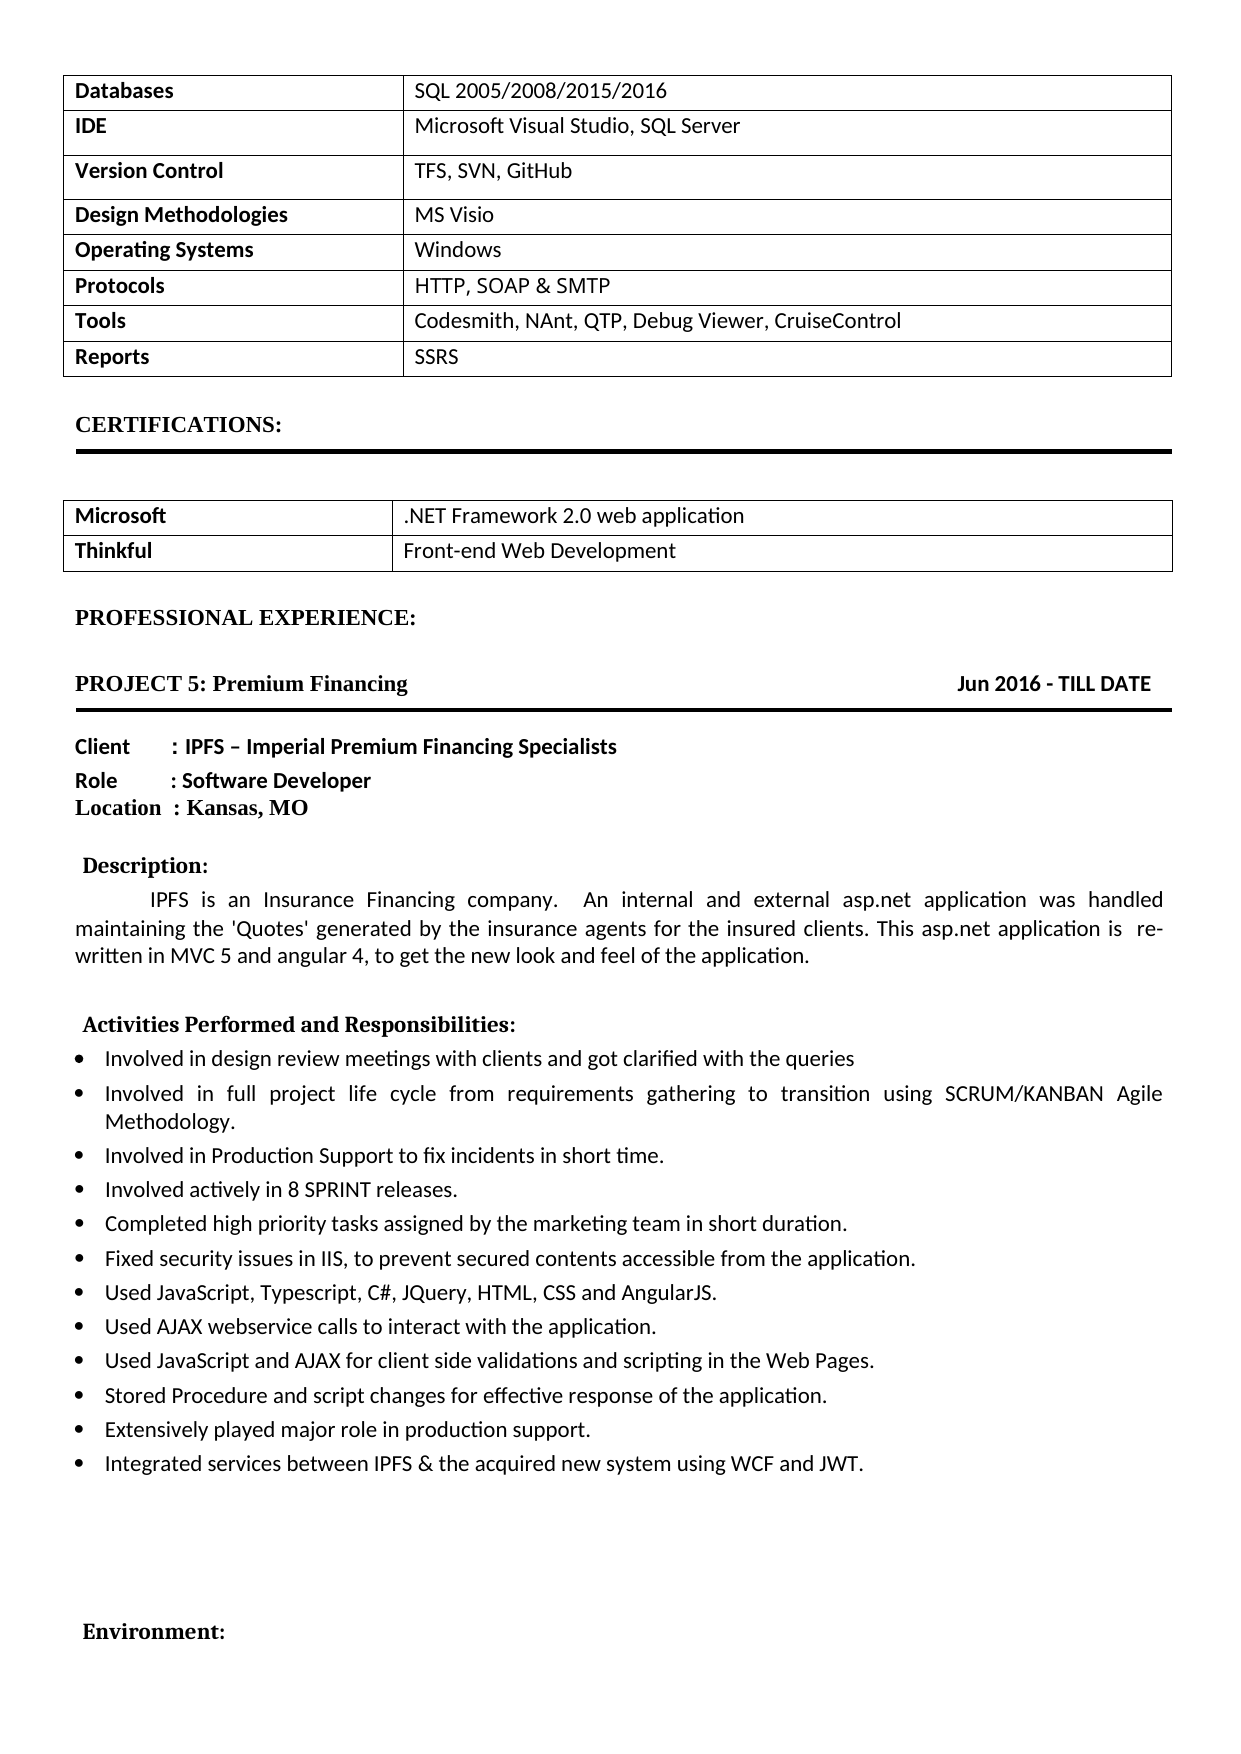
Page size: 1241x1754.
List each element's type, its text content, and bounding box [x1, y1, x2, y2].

list Extensively played major role in production support. [75, 1415, 1165, 1443]
table_cell Version Control [64, 156, 403, 199]
table_cell Protocols [64, 271, 403, 305]
text Environment: [82, 1619, 1165, 1646]
table_cell Design Methodologies [64, 200, 403, 234]
table_cell SSRS [404, 342, 1171, 376]
list Fixed security issues in IIS, to prevent secured contents accessible from the application. [75, 1244, 1165, 1272]
list Used AJAX webservice calls to interact with the application. [75, 1312, 1165, 1340]
text Description: [82, 853, 1165, 879]
list Involved in full project life cycle from requirements gathering to transition using SCRUM/KANBAN Agile Methodology. [75, 1079, 1165, 1135]
text Role : Software Developer [75, 766, 1165, 794]
table_cell Operating Systems [64, 235, 403, 270]
table_cell Reports [64, 342, 403, 376]
table_cell Thinkful [64, 536, 392, 571]
text Location : Kansas, MO [75, 794, 1165, 820]
list Used JavaScript and AJAX for client side validations and scripting in the Web Pages. [75, 1347, 1165, 1375]
table_cell IDE [64, 111, 403, 155]
table_cell MS Visio [404, 200, 1171, 234]
table_cell TFS, SVN, GitHub [404, 156, 1171, 199]
table_cell Windows [404, 235, 1171, 270]
table_cell SQL 2005/2008/2015/2016 [404, 76, 1171, 110]
table_cell Tools [64, 306, 403, 341]
list Used JavaScript, Typescript, C#, JQuery, HTML, CSS and AngularJS. [75, 1278, 1165, 1306]
text PROJECT 5: Premium Financing Jun 2016 - TILL DATE [75, 669, 1165, 697]
list Involved in Production Support to fix incidents in short time. [75, 1141, 1165, 1169]
list Stored Procedure and script changes for effective response of the application. [75, 1381, 1165, 1409]
list Integrated services between IPFS & the acquired new system using WCF and JWT. [75, 1449, 1165, 1477]
table_cell HTTP, SOAP & SMTP [404, 271, 1171, 305]
text Client : IPFS – Imperial Premium Financing Specialists [75, 732, 1165, 760]
table_cell Microsoft Visual Studio, SQL Server [404, 111, 1171, 155]
text PROFESSIONAL EXPERIENCE: [75, 604, 1165, 631]
text CERTIFICATIONS: [75, 411, 1165, 438]
list Involved in design review meetings with clients and got clarified with the queries [75, 1044, 1165, 1072]
table_cell Databases [64, 76, 403, 110]
text Activities Performed and Responsibilities: [82, 1010, 1165, 1038]
table_header .NET Framework 2.0 web application [393, 501, 1172, 535]
list Completed high priority tasks assigned by the marketing team in short duration. [75, 1209, 1165, 1238]
table_cell Front-end Web Development [393, 536, 1172, 571]
table_cell Codesmith, NAnt, QTP, Debug Viewer, CruiseControl [404, 306, 1171, 341]
list Involved actively in 8 SPRINT releases. [75, 1175, 1165, 1203]
table_header Microsoft [64, 501, 392, 535]
text IPFS is an Insurance Financing company. An internal and external asp.net application was handled maintaining the 'Quotes' generated by the insurance agents for the insured clients. This asp.net application is re-written in MVC 5 and angular 4, to get the new look and feel of the application. [75, 886, 1165, 970]
